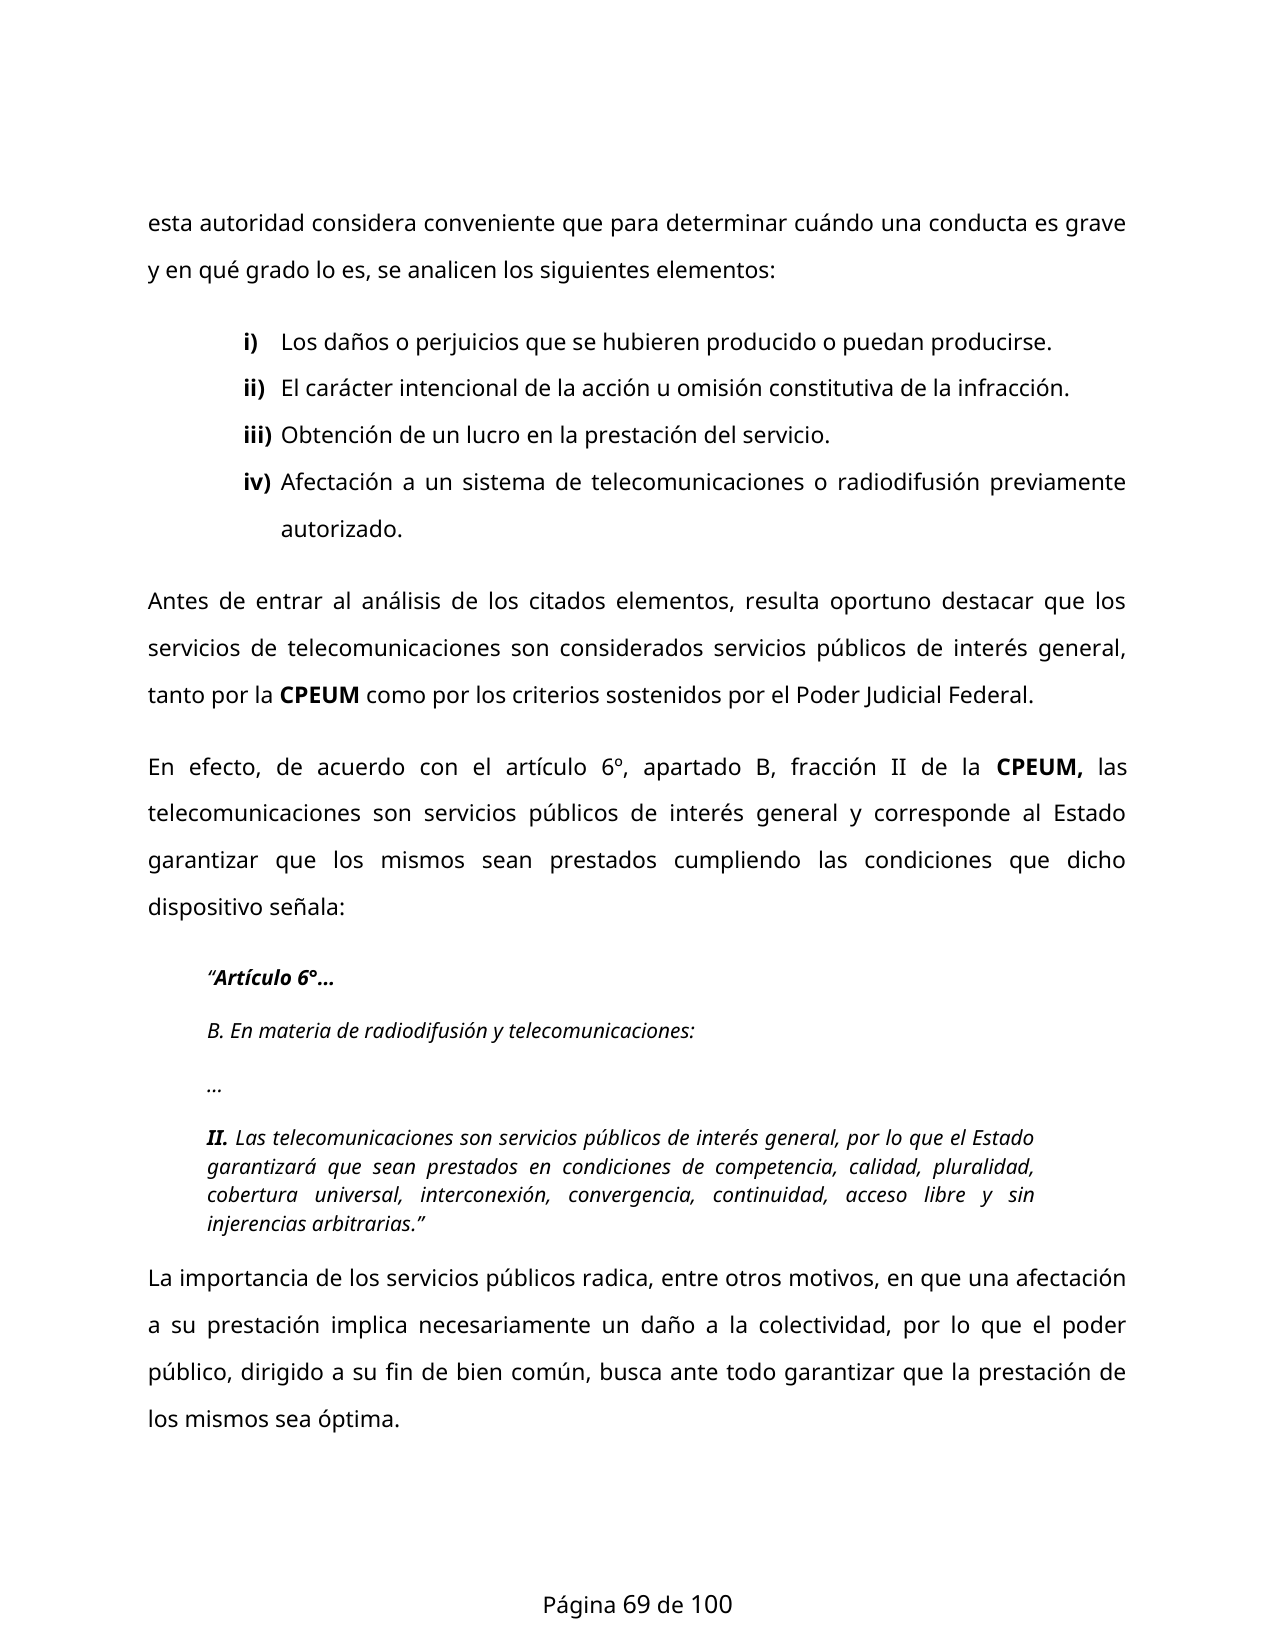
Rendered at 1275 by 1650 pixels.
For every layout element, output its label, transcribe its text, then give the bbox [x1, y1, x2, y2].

list Afectación a un sistema de telecomunicaciones o radiodifusión previamente autorizado. [243, 466, 1127, 544]
text La importancia de los servicios públicos radica, entre otros motivos, en que una afectación a su prestación implica necesariamente un daño a la colectividad, por lo que el poder público, dirigido a su fin de bien común, busca ante todo garantizar que la prestación de los mismos sea óptima. [148, 1262, 1127, 1434]
text … [207, 1070, 1039, 1098]
list Los daños o perjuicios que se hubieren producido o puedan producirse. [243, 326, 1127, 357]
text “Artículo 6°… [207, 963, 1039, 991]
text B. En materia de radiodifusión y telecomunicaciones: [207, 1016, 1039, 1045]
list El carácter intencional de la acción u omisión constitutiva de la infracción. [243, 372, 1127, 404]
text Antes de entrar al análisis de los citados elementos, resulta oportuno destacar que los servicios de telecomunicaciones son considerados servicios públicos de interés general, tanto por la CPEUM como por los criterios sostenidos por el Poder Judicial Federal. [148, 585, 1127, 710]
text En efecto, de acuerdo con el artículo 6º, apartado B, fracción II de la CPEUM, las telecomunicaciones son servicios públicos de interés general y corresponde al Estado garantizar que los mismos sean prestados cumpliendo las condiciones que dicho dispositivo señala: [148, 751, 1127, 922]
text II. Las telecomunicaciones son servicios públicos de interés general, por lo que el Estado garantizará que sean prestados en condiciones de competencia, calidad, pluralidad, cobertura universal, interconexión, convergencia, continuidad, acceso libre y sin injerencias arbitrarias.” [411, 1123, 1039, 1237]
list Obtención de un lucro en la prestación del servicio. [243, 419, 1127, 451]
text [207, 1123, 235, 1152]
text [148, 207, 1127, 285]
